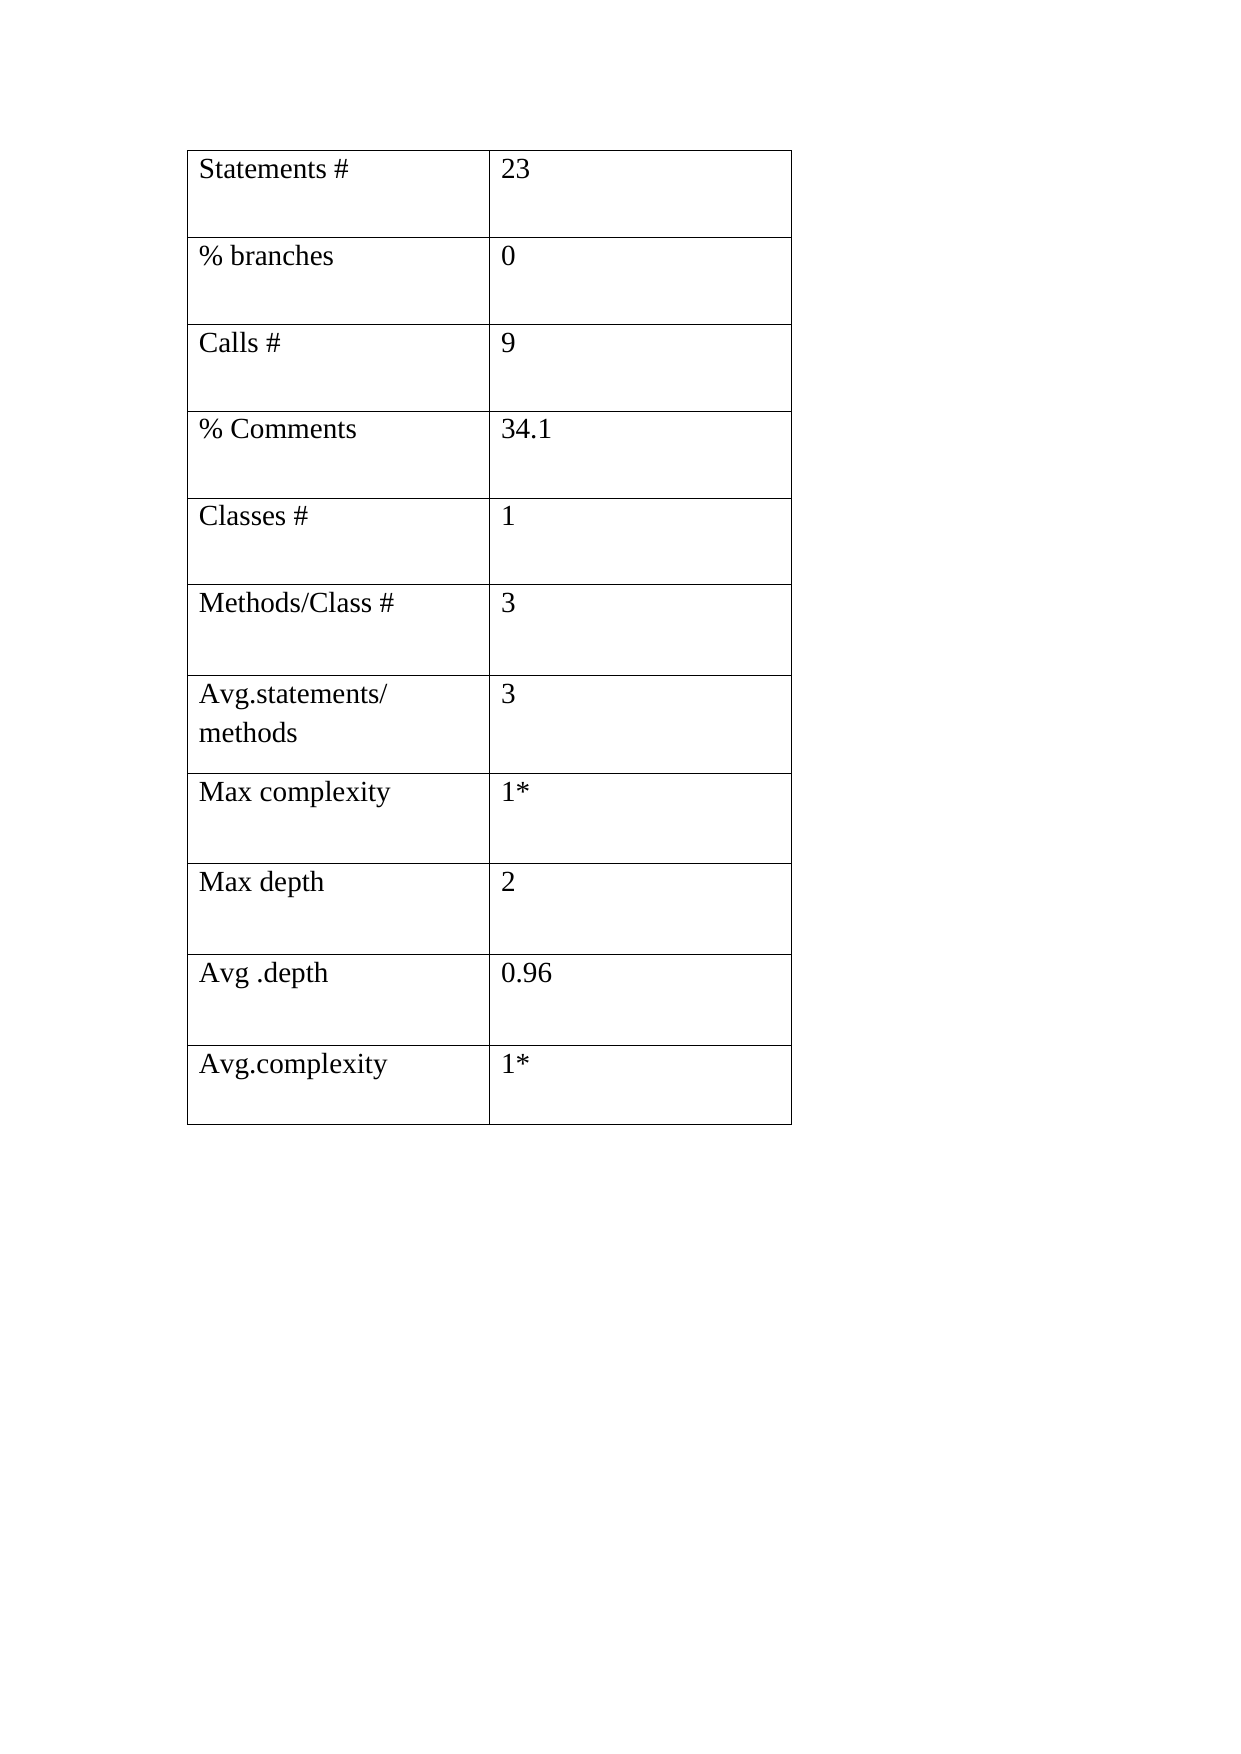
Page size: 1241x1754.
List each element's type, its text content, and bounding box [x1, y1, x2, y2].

table_cell 23 [490, 151, 791, 237]
table_cell Max complexity [188, 774, 489, 863]
table_cell Classes # [188, 499, 489, 584]
table_cell Avg.statements/methods [188, 676, 489, 773]
table_cell Avg .depth [188, 955, 489, 1045]
table_cell Methods/Class # [188, 585, 489, 675]
table_cell 3 [490, 676, 791, 773]
table_cell 1* [490, 774, 791, 863]
table_cell 2 [490, 864, 791, 954]
table_cell % branches [188, 238, 489, 324]
table_cell 9 [490, 325, 791, 411]
table_cell 1 [490, 499, 791, 584]
table_cell Avg.complexity [188, 1046, 489, 1124]
table_cell 34.1 [490, 412, 791, 497]
table_cell 3 [490, 585, 791, 675]
table_cell % Comments [188, 412, 489, 497]
table_cell 1* [490, 1046, 791, 1124]
table_cell 0.96 [490, 955, 791, 1045]
table_cell 0 [490, 238, 791, 324]
table_cell Max depth [188, 864, 489, 954]
table_cell Statements # [188, 151, 489, 237]
table_cell Calls # [188, 325, 489, 411]
